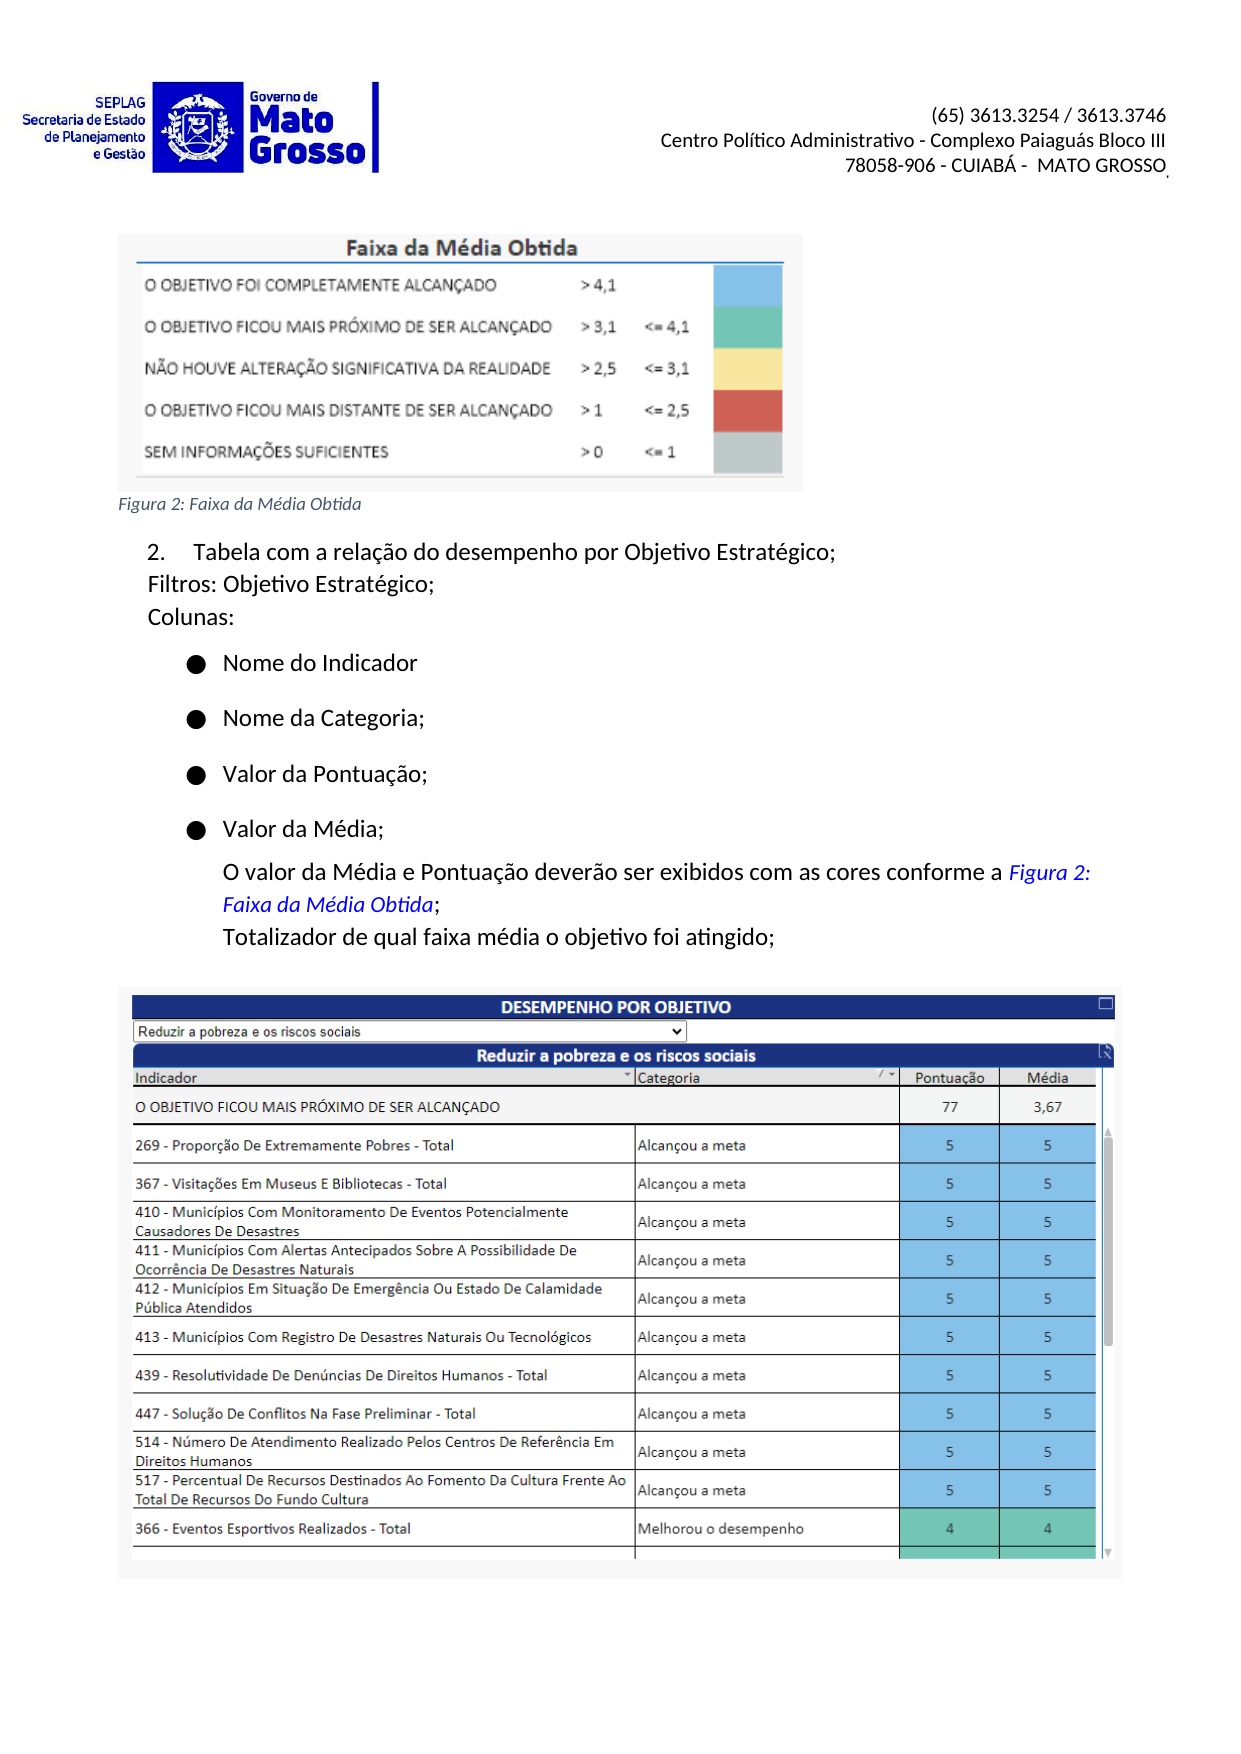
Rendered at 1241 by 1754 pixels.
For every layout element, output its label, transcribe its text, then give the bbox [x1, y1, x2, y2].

list Valor da Média; [185, 800, 1122, 852]
list Valor da Pontuação; [185, 745, 1122, 796]
picture [14, 81, 379, 173]
text Filtros: Objetivo Estratégico; [148, 569, 1122, 599]
list Tabela com a relação do desempenho por Objetivo Estratégico; [147, 536, 1122, 566]
picture [118, 987, 1123, 1579]
list Nome do Indicador [185, 634, 1122, 686]
text Figura 2: Faixa da Média Obtida [118, 492, 1122, 515]
text O valor da Média e Pontuação deverão ser exibidos com as cores conforme a Figura 2: Faixa da Média Obtida; [223, 856, 1122, 919]
list Nome da Categoria; [185, 690, 1122, 741]
text Totalizador de qual faixa média o objetivo foi atingido; [223, 922, 1122, 952]
text Colunas: [148, 602, 1122, 632]
picture [118, 234, 803, 492]
